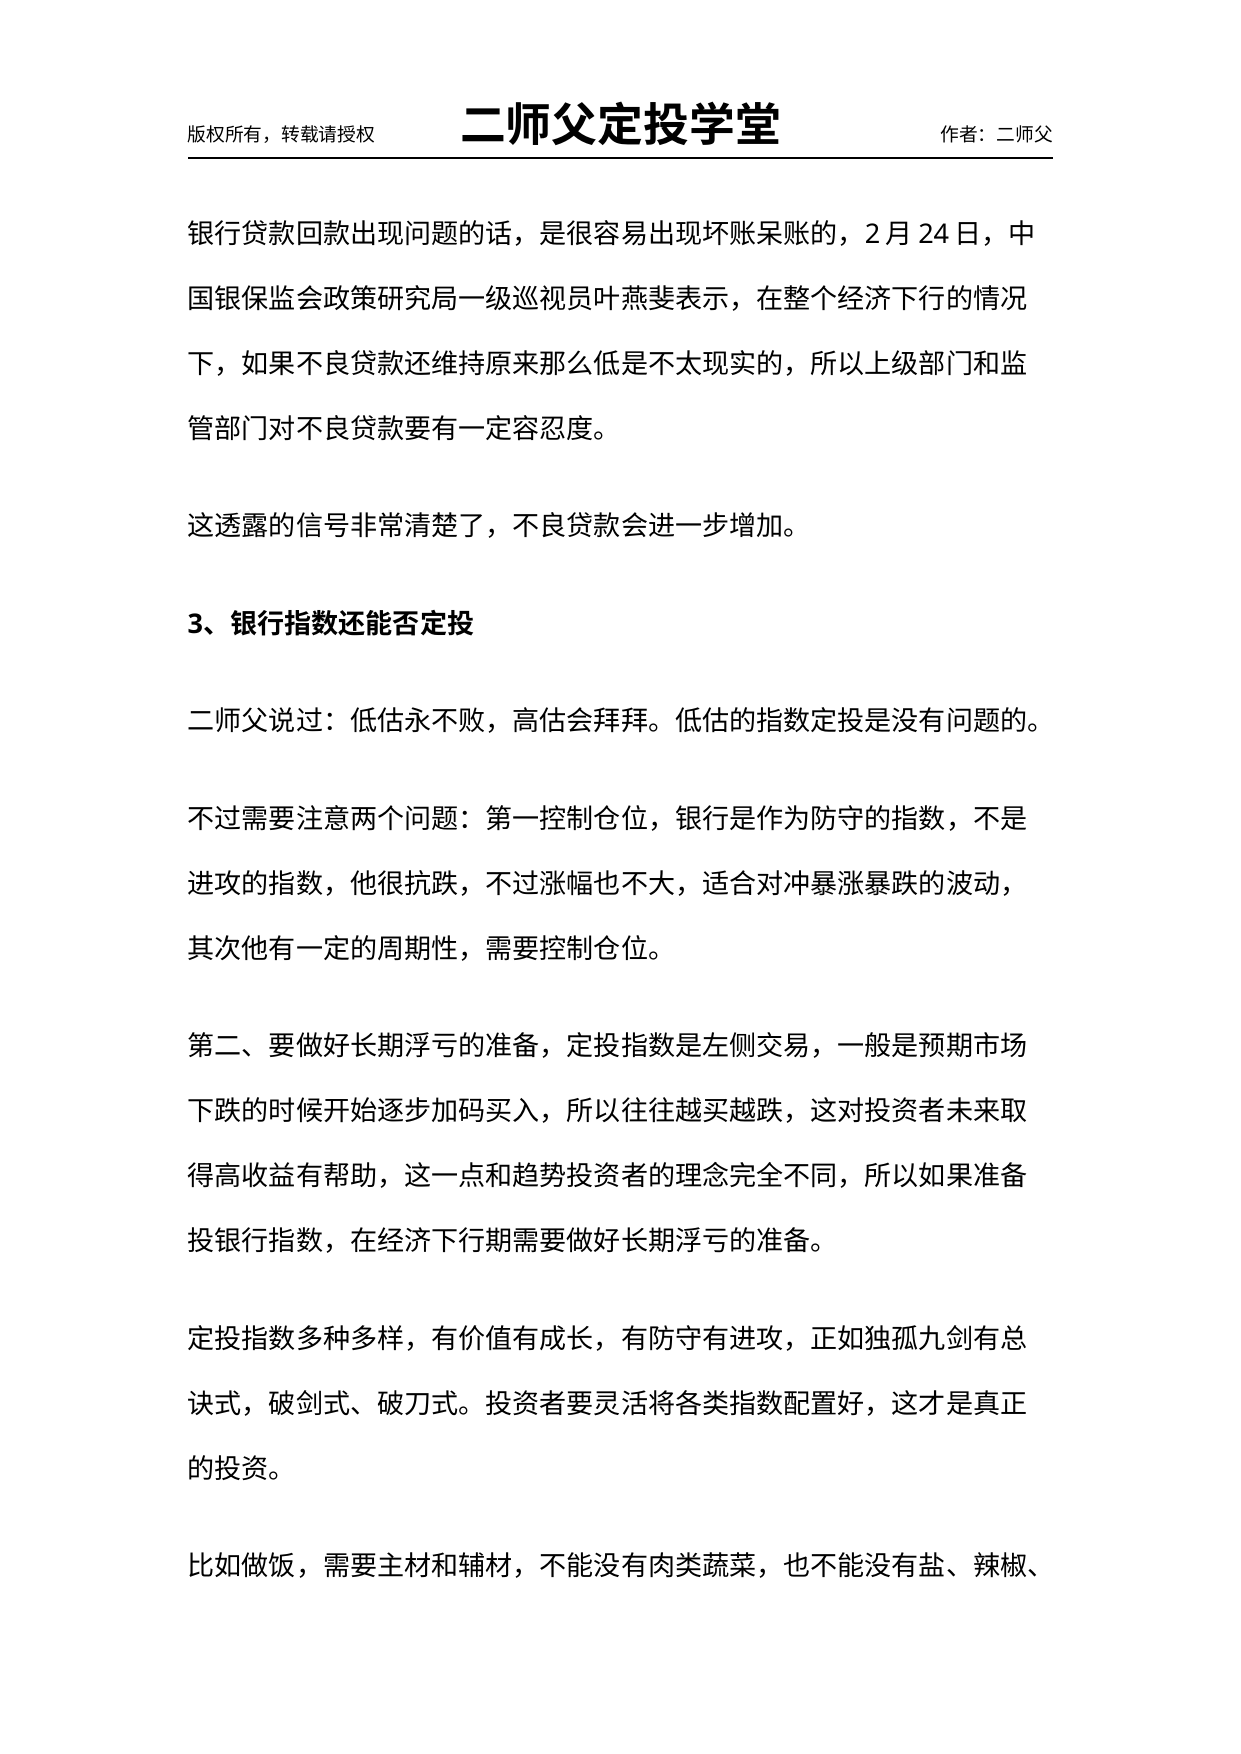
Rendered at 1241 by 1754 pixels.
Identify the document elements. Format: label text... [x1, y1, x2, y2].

list 第二、要做好长期浮亏的准备，定投指数是左侧交易，一般是预期市场下跌的时候开始逐步加码买入，所以往往越买越跌，这对投资者未来取得高收益有帮助，这一点和趋势投资者的理念完全不同，所以如果准备投银行指数，在经济下行期需要做好长期浮亏的准备。 [187, 1011, 1053, 1271]
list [187, 1531, 1053, 1596]
list 银行贷款回款出现问题的话，是很容易出现坏账呆账的，2月24日，中国银保监会政策研究局一级巡视员叶燕斐表示，在整个经济下行的情况下，如果不良贷款还维持原来那么低是不太现实的，所以上级部门和监管部门对不良贷款要有一定容忍度。 [187, 199, 1053, 459]
list 定投指数多种多样，有价值有成长，有防守有进攻，正如独孤九剑有总诀式，破剑式、破刀式。投资者要灵活将各类指数配置好，这才是真正的投资。 [187, 1304, 1053, 1499]
list 这透露的信号非常清楚了，不良贷款会进一步增加。 [187, 491, 1053, 556]
list 不过需要注意两个问题：第一控制仓位，银行是作为防守的指数，不是进攻的指数，他很抗跌，不过涨幅也不大，适合对冲暴涨暴跌的波动，其次他有一定的周期性，需要控制仓位。 [187, 784, 1053, 979]
list 二师父说过：低估永不败，高估会拜拜。低估的指数定投是没有问题的。 [187, 686, 1053, 751]
list 银行指数还能否定投 [187, 589, 1053, 654]
